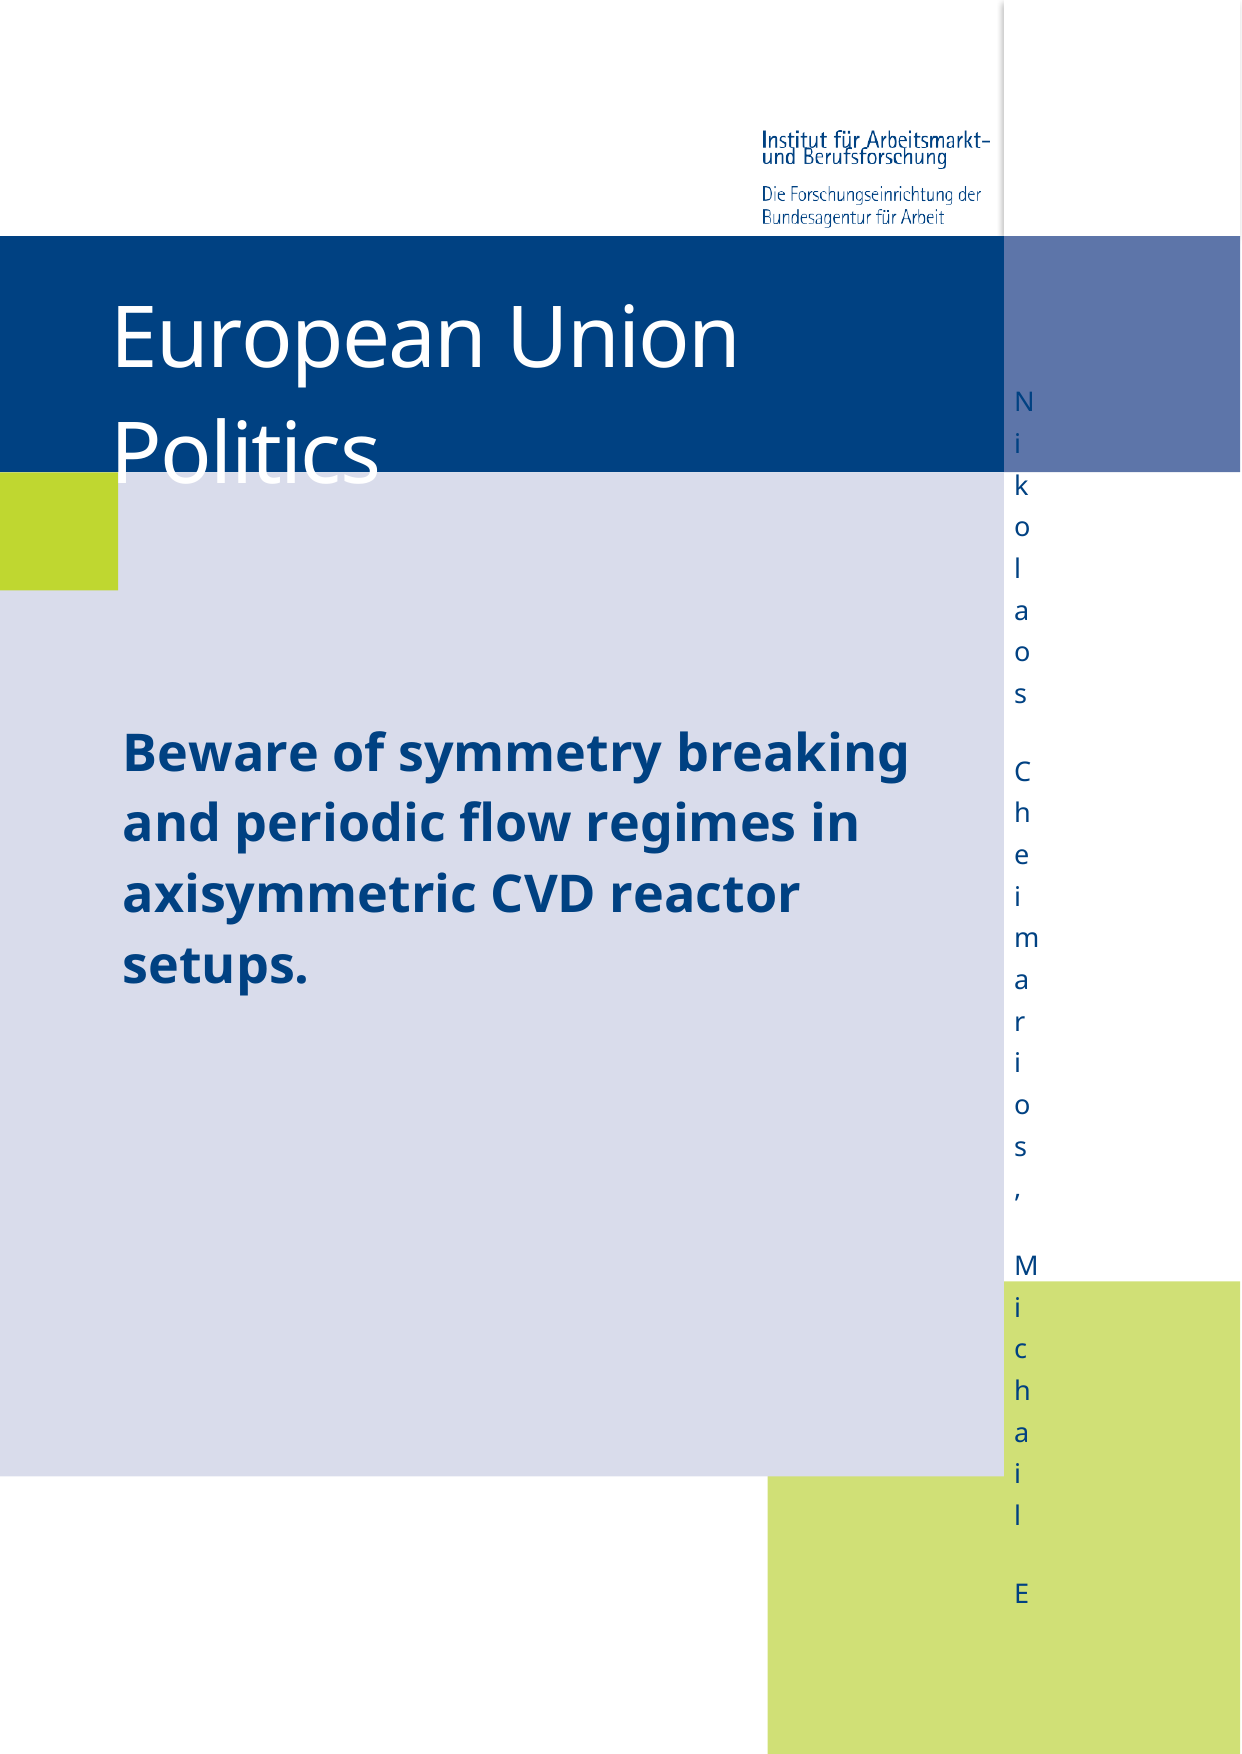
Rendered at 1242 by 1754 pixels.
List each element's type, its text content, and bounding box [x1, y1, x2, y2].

title European Union Politics [111, 276, 981, 508]
picture [763, 130, 990, 169]
picture [763, 209, 944, 228]
text Beware of symmetry breaking and periodic flow regimes in axisymmetric CVD reactor setups. [122, 715, 981, 999]
picture [763, 186, 981, 205]
